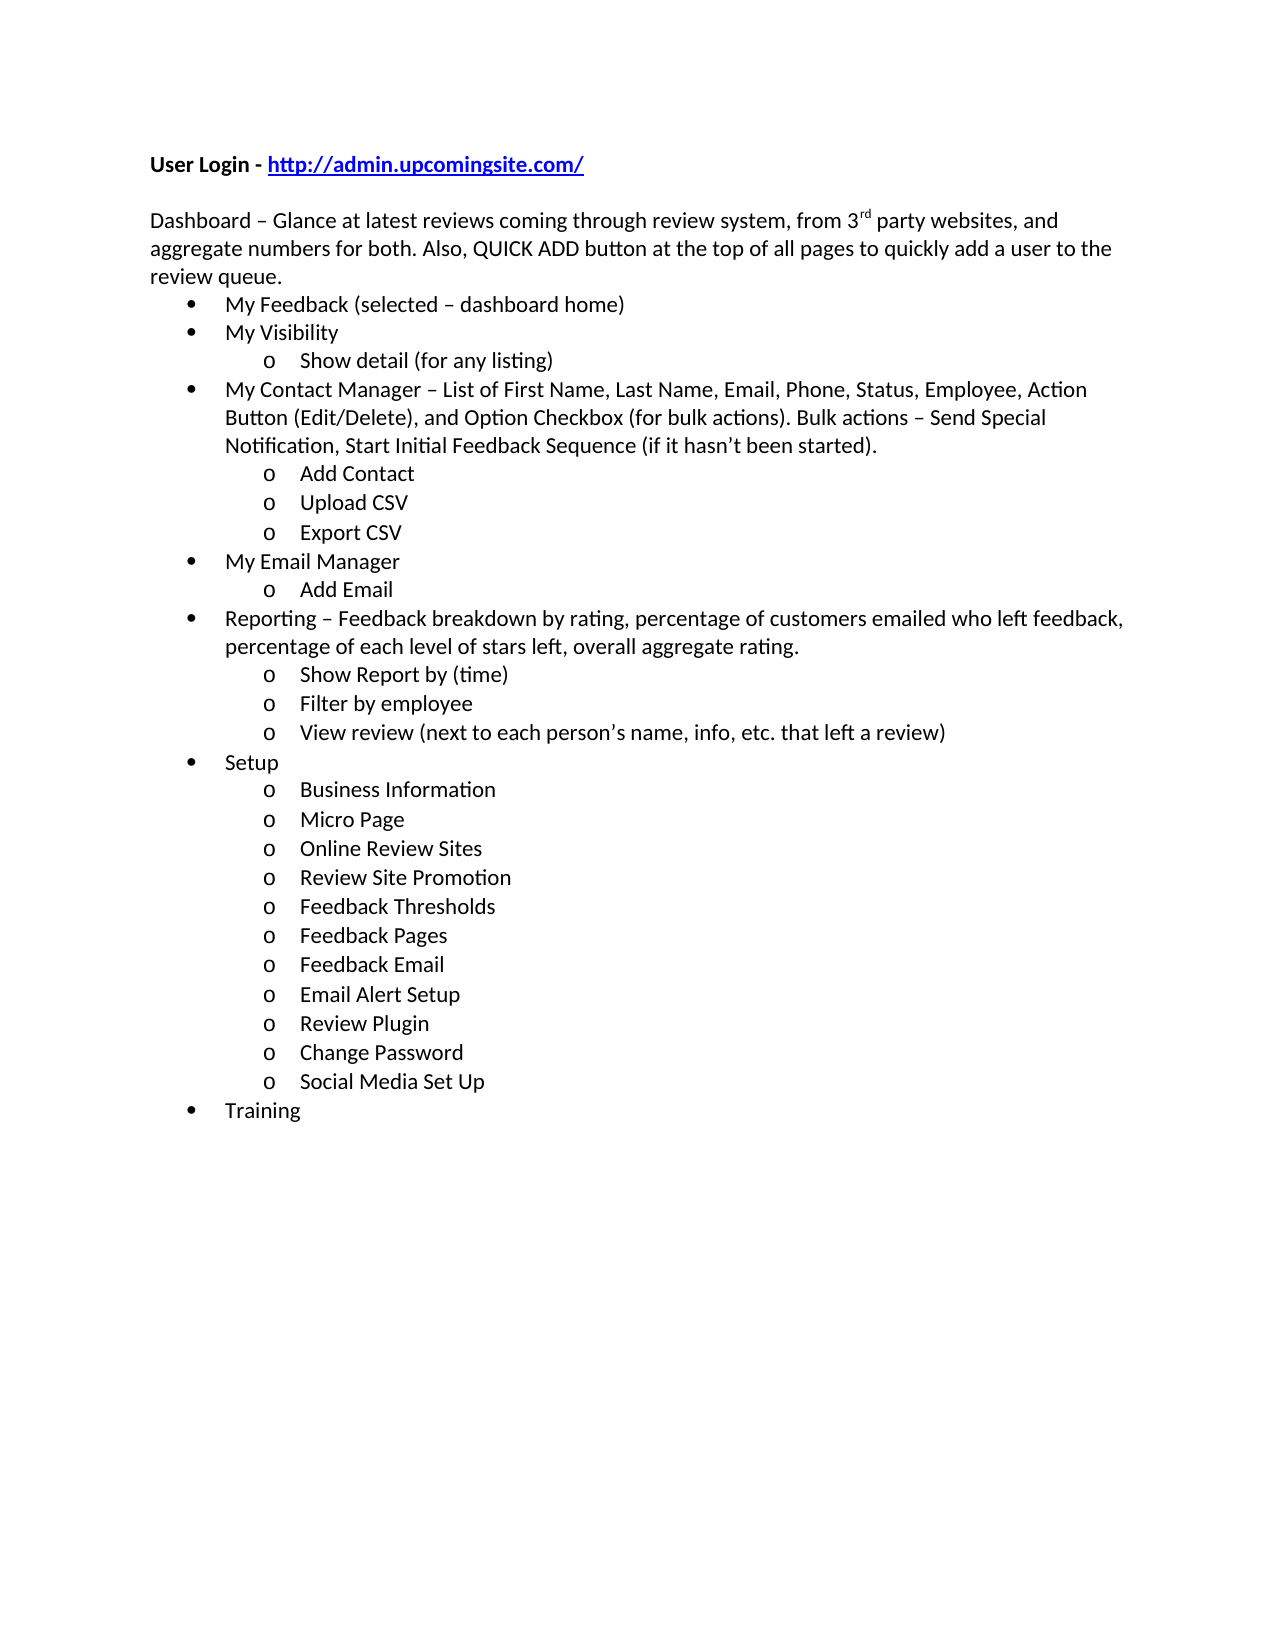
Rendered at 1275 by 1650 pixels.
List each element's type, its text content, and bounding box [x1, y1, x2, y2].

list Show Report by (time) [262, 660, 1125, 689]
list Setup [187, 748, 1125, 776]
list Review Site Promotion [262, 863, 1125, 892]
list Feedback Thresholds [262, 892, 1125, 921]
list My Visibility [187, 318, 1125, 346]
list Add Contact [262, 459, 1125, 488]
list Social Media Set Up [262, 1067, 1125, 1096]
list Online Review Sites [262, 834, 1125, 863]
text User Login - http://admin.upcomingsite.com/ [150, 150, 1125, 178]
list My Contact Manager – List of First Name, Last Name, Email, Phone, Status, Employee, Action Button (Edit/Delete), and Option Checkbox (for bulk actions). Bulk actions – Send Special Notification, Start Initial Feedback Sequence (if it hasn’t been started). [187, 375, 1125, 459]
list Training [187, 1096, 1125, 1124]
text Dashboard – Glance at latest reviews coming through review system, from 3rd party websites, and aggregate numbers for both. Also, QUICK ADD button at the top of all pages to quickly add a user to the review queue. [150, 206, 1125, 290]
list Feedback Pages [262, 921, 1125, 951]
list Add Email [262, 575, 1125, 604]
list Review Plugin [262, 1009, 1125, 1038]
list Change Password [262, 1038, 1125, 1067]
list Export CSV [262, 518, 1125, 547]
list My Feedback (selected – dashboard home) [187, 290, 1125, 318]
list My Email Manager [187, 547, 1125, 575]
list Show detail (for any listing) [262, 346, 1125, 375]
list Micro Page [262, 805, 1125, 834]
list View review (next to each person’s name, info, etc. that left a review) [262, 718, 1125, 748]
list Reporting – Feedback breakdown by rating, percentage of customers emailed who left feedback, percentage of each level of stars left, overall aggregate rating. [187, 604, 1125, 660]
list Upload CSV [262, 488, 1125, 518]
list Business Information [262, 776, 1125, 805]
list Filter by employee [262, 689, 1125, 718]
list Email Alert Setup [262, 980, 1125, 1009]
list Feedback Email [262, 951, 1125, 980]
